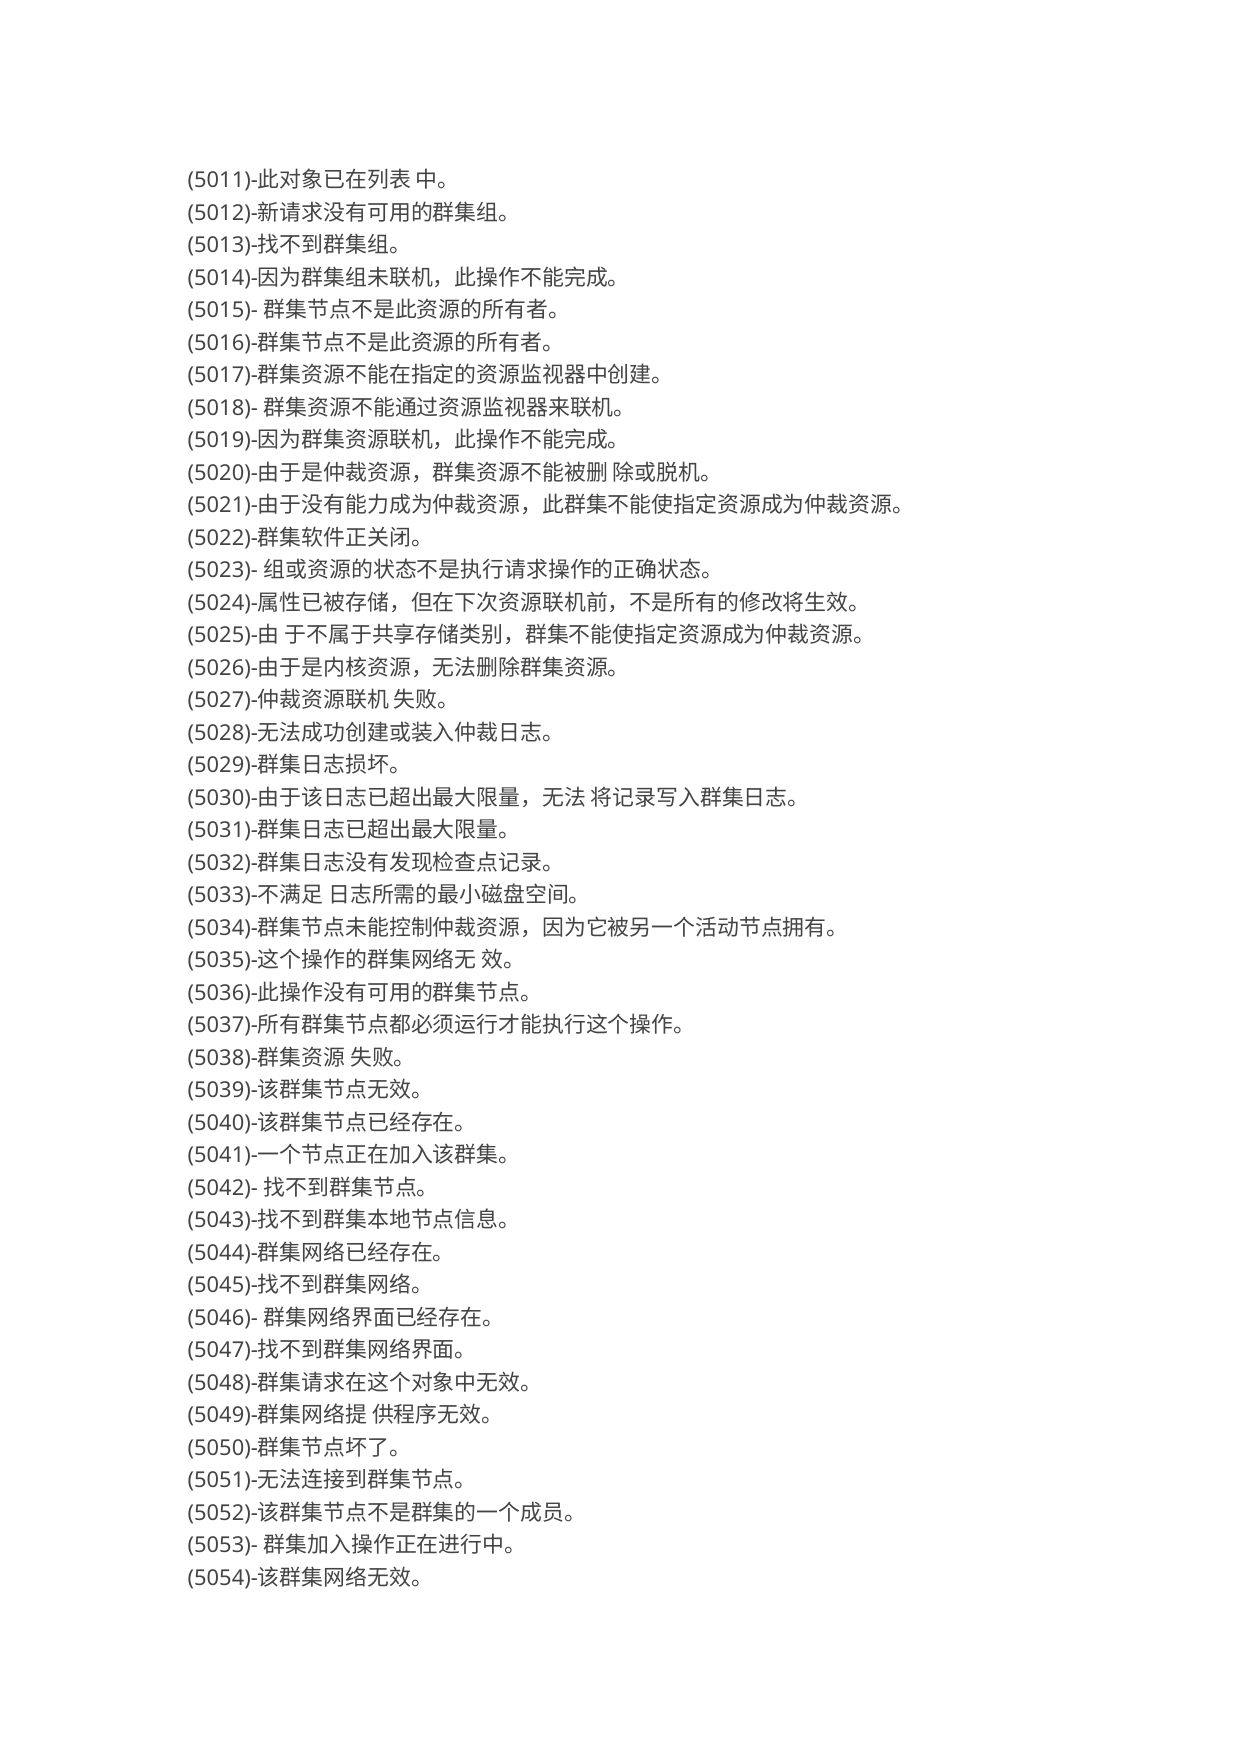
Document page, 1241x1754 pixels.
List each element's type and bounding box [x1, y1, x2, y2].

text [187, 162, 1053, 1592]
